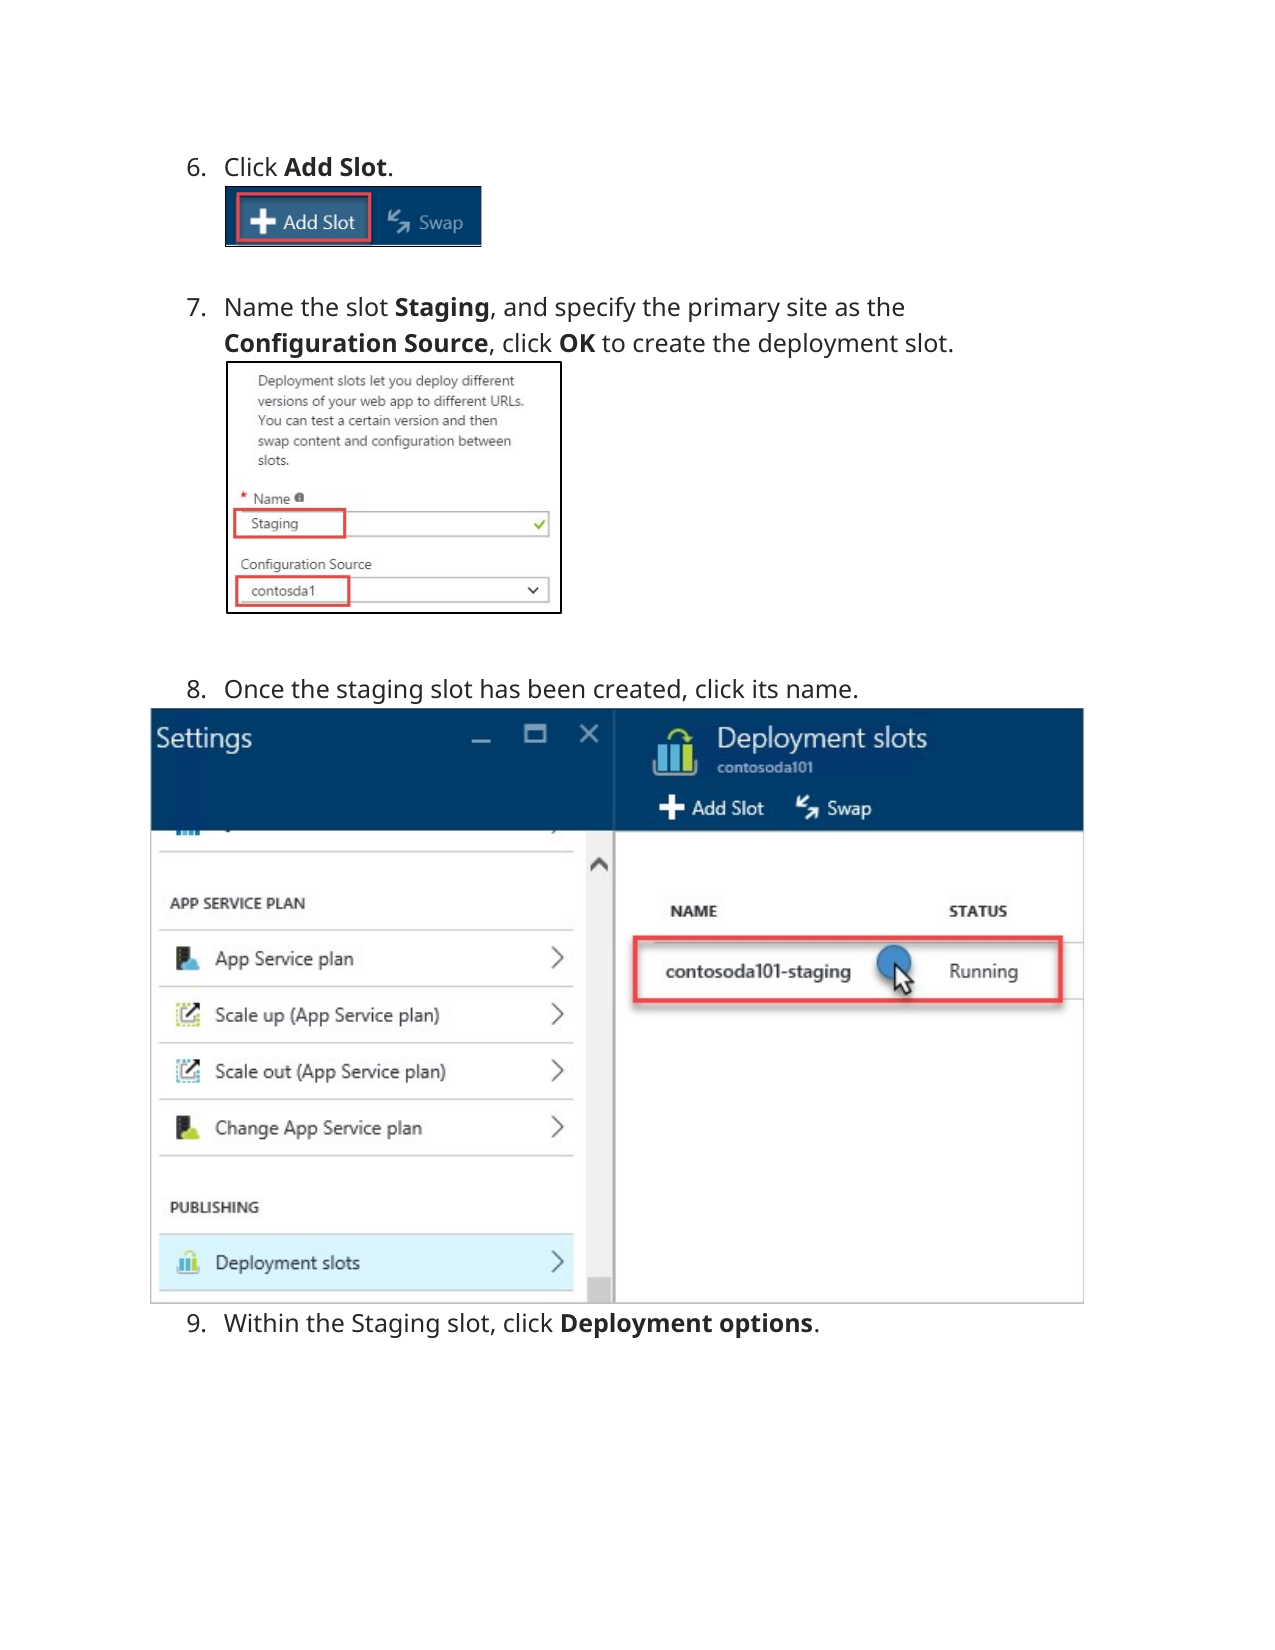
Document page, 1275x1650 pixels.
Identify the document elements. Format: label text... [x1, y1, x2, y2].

list Click Add Slot. [186, 150, 1084, 184]
picture [150, 708, 1085, 1304]
picture [225, 186, 482, 247]
list Within the Staging slot, click Deployment options. [186, 1306, 1084, 1340]
list Once the staging slot has been created, click its name. [186, 672, 1084, 706]
picture [228, 363, 560, 612]
list Name the slot Staging, and specify the primary site as the Configuration Source, click OK to create the deployment slot. [186, 290, 1084, 359]
